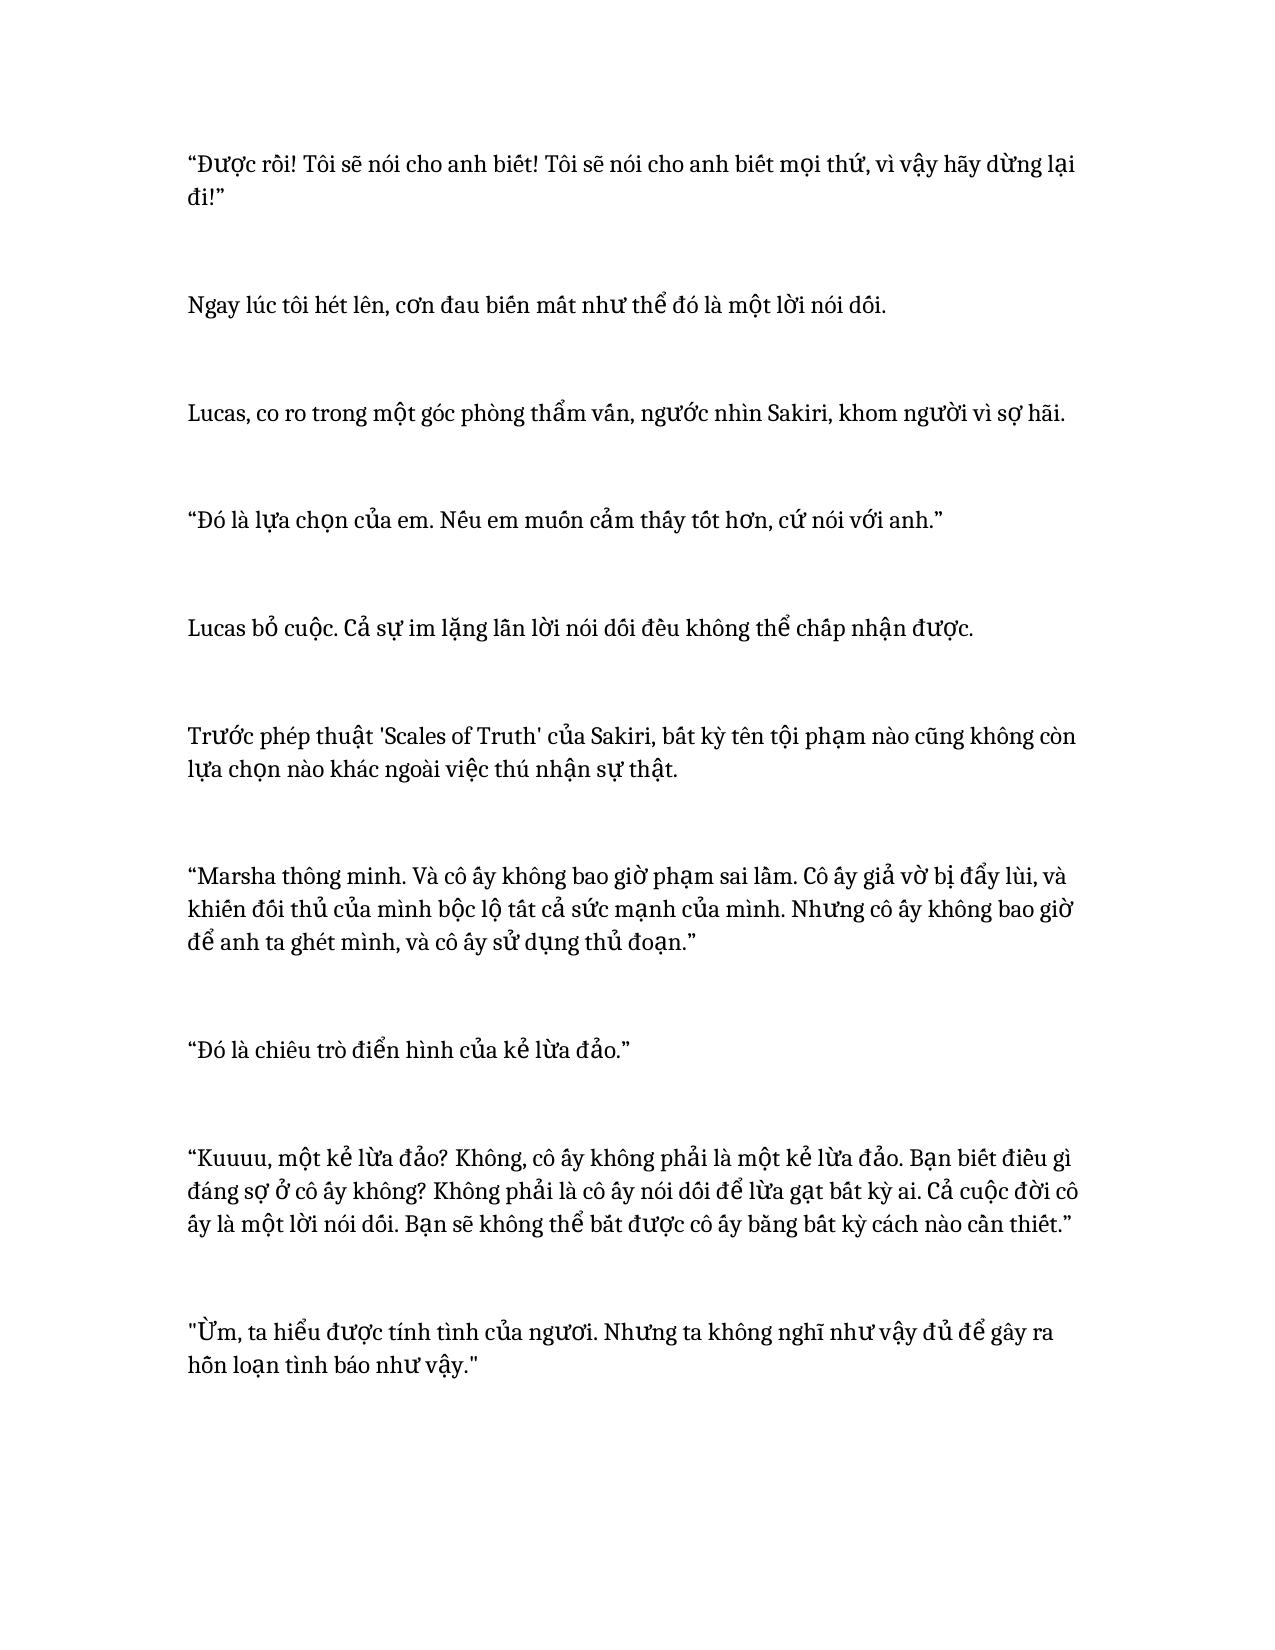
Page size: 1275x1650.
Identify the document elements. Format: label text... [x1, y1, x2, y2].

text “Đó là chiêu trò điển hình của kẻ lừa đảo.” [187, 1036, 1087, 1065]
text “Được rồi! Tôi sẽ nói cho anh biết! Tôi sẽ nói cho anh biết mọi thứ, vì vậy hãy dừng lại đi!” [187, 150, 1087, 212]
text Ngay lúc tôi hét lên, cơn đau biến mất như thể đó là một lời nói dối. [187, 291, 1087, 319]
text Lucas bỏ cuộc. Cả sự im lặng lẫn lời nói dối đều không thể chấp nhận được. [187, 614, 1087, 643]
text Trước phép thuật 'Scales of Truth' của Sakiri, bất kỳ tên tội phạm nào cũng không còn lựa chọn nào khác ngoài việc thú nhận sự thật. [187, 722, 1087, 783]
text “Kuuuu, một kẻ lừa đảo? Không, cô ấy không phải là một kẻ lừa đảo. Bạn biết điều gì đáng sợ ở cô ấy không? Không phải là cô ấy nói dối để lừa gạt bất kỳ ai. Cả cuộc đời cô ấy là một lời nói dối. Bạn sẽ không thể bắt được cô ấy bằng bất kỳ cách nào cần thiết.” [187, 1144, 1087, 1238]
text “Marsha thông minh. Và cô ấy không bao giờ phạm sai lầm. Cô ấy giả vờ bị đẩy lùi, và khiến đối thủ của mình bộc lộ tất cả sức mạnh của mình. Nhưng cô ấy không bao giờ để anh ta ghét mình, và cô ấy sử dụng thủ đoạn.” [187, 862, 1087, 957]
text Lucas, co ro trong một góc phòng thẩm vấn, ngước nhìn Sakiri, khom người vì sợ hãi. [187, 398, 1087, 427]
text “Đó là lựa chọn của em. Nếu em muốn cảm thấy tốt hơn, cứ nói với anh.” [187, 506, 1087, 535]
text "Ừm, ta hiểu được tính tình của ngươi. Nhưng ta không nghĩ như vậy đủ để gây ra hỗn loạn tình báo như vậy." [187, 1317, 1087, 1379]
